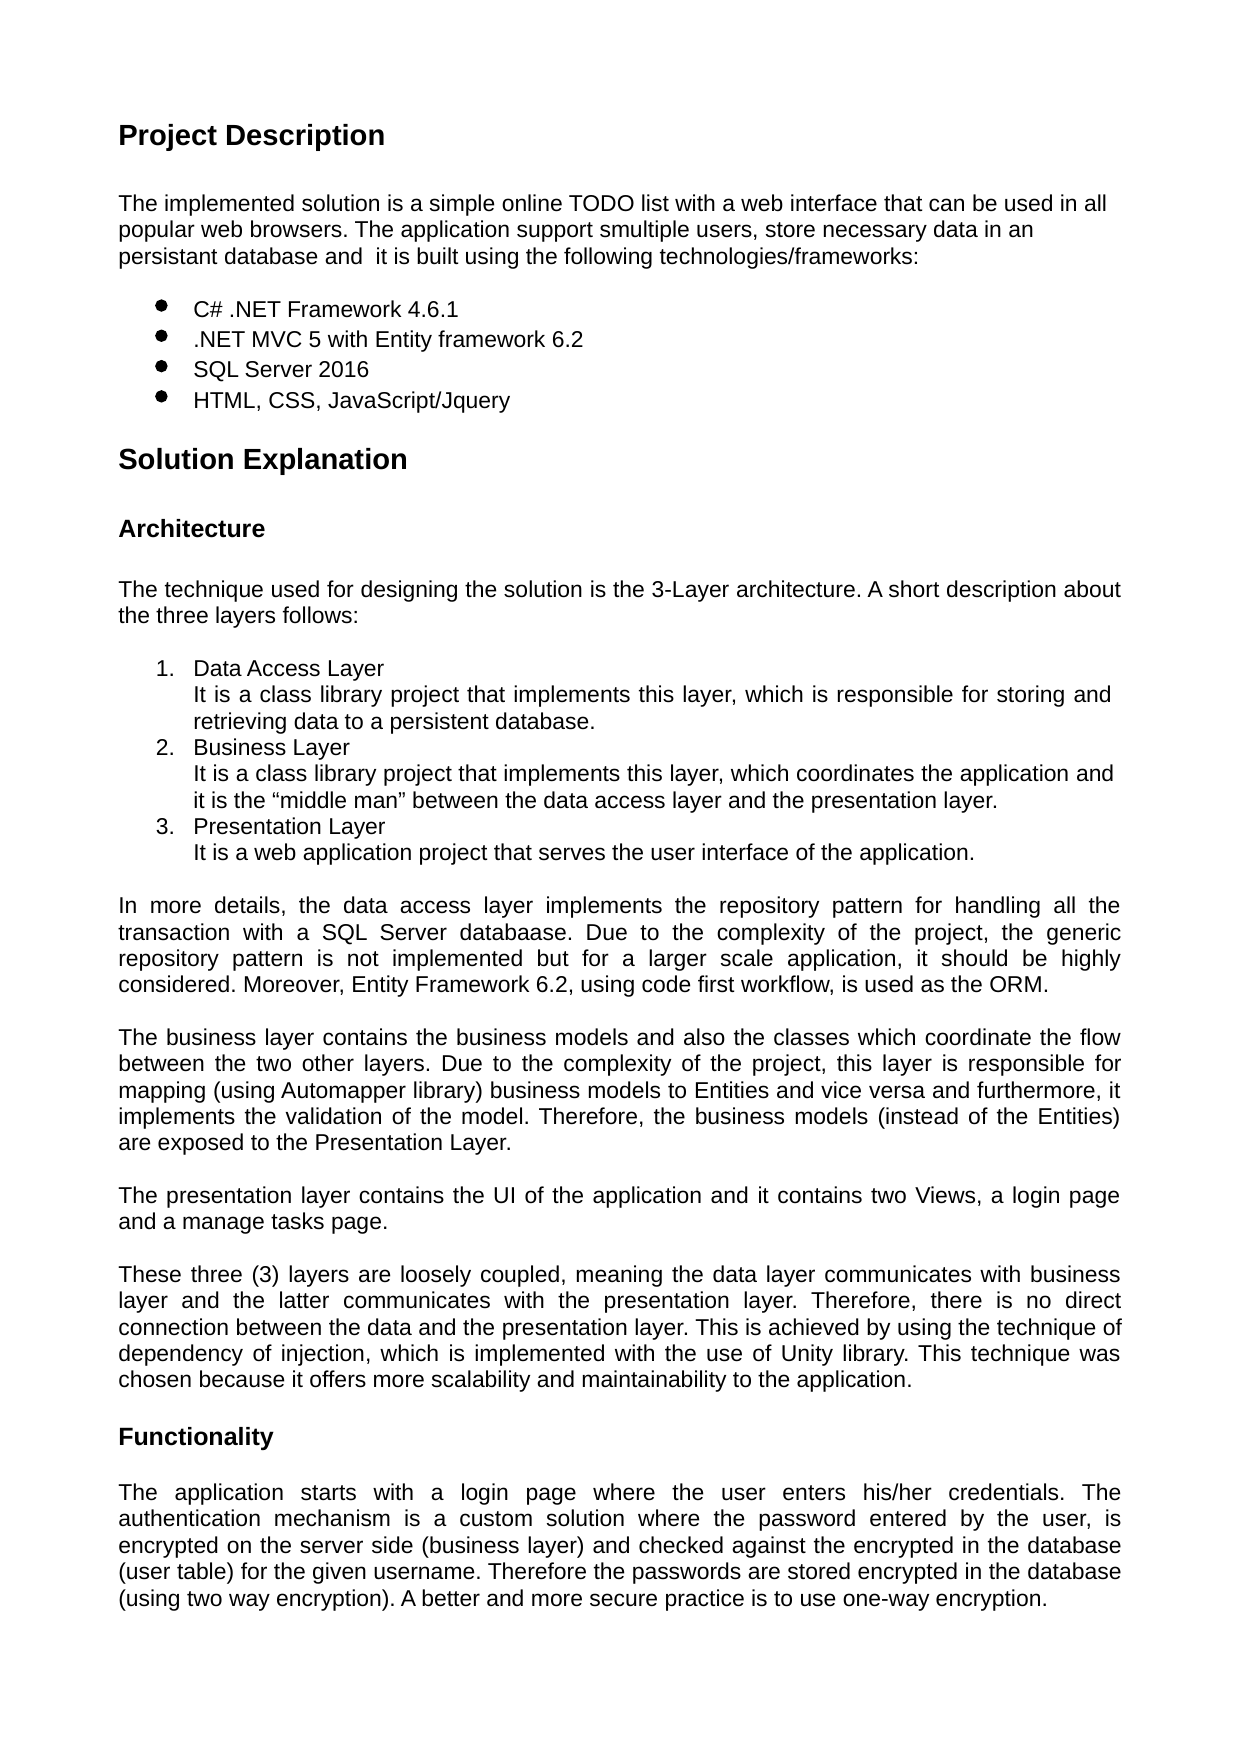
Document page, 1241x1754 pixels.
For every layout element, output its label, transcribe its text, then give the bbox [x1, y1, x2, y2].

text These three (3) layers are loosely coupled, meaning the data layer communicates with business layer and the latter communicates with the presentation layer. Therefore, there is no direct connection between the data and the presentation layer. This is achieved by using the technique of dependency of injection, which is implemented with the use of Unity library. This technique was chosen because it offers more scalability and maintainability to the application. [118, 1261, 1122, 1393]
text Functionality [118, 1422, 1122, 1450]
text The implemented solution is a simple online TODO list with a web interface that can be used in all popular web browsers. The application support smultiple users, store necessary data in an persistant database and it is built using the following technologies/frameworks: [118, 190, 1122, 269]
list It is a class library project that implements this layer, which is responsible for storing and retrieving data to a persistent database. [118, 681, 1122, 734]
list .NET MVC 5 with Entity framework 6.2 [156, 324, 1122, 355]
list HTML, CSS, JavaScript/Jquery [156, 385, 1122, 415]
text The business layer contains the business models and also the classes which coordinate the flow between the two other layers. Due to the complexity of the project, this layer is responsible for mapping (using Automapper library) business models to Entities and vice versa and furthermore, it implements the validation of the model. Therefore, the business models (instead of the Entities) are exposed to the Presentation Layer. [118, 1024, 1122, 1156]
list Data Access Layer [156, 655, 1122, 681]
list Presentation Layer [156, 813, 1122, 839]
list Business Layer [156, 734, 1122, 760]
text In more details, the data access layer implements the repository pattern for handling all the transaction with a SQL Server databaase. Due to the complexity of the project, the generic repository pattern is not implemented but for a larger scale application, it should be highly considered. Moreover, Entity Framework 6.2, using code first workflow, is used as the ORM. [118, 892, 1122, 997]
list C# .NET Framework 4.6.1 [156, 294, 1122, 324]
list It is a web application project that serves the user interface of the application. [193, 839, 1122, 866]
text The application starts with a login page where the user enters his/her credentials. The authentication mechanism is a custom solution where the password entered by the user, is encrypted on the server side (business layer) and checked against the encrypted in the database (user table) for the given username. Therefore the passwords are stored encrypted in the database (using two way encryption). A better and more secure practice is to use one-way encryption. [118, 1479, 1122, 1611]
text The technique used for designing the solution is the 3-Layer architecture. A short description about the three layers follows: [118, 576, 1122, 628]
text Project Description [118, 118, 1122, 152]
list SQL Server 2016 [156, 355, 1122, 385]
text The presentation layer contains the UI of the application and it contains two Views, a login page and a manage tasks page. [118, 1182, 1122, 1235]
text Architecture [118, 513, 1122, 542]
text Solution Explanation [118, 442, 1122, 475]
list It is a class library project that implements this layer, which coordinates the application and it is the “middle man” between the data access layer and the presentation layer. [118, 760, 1122, 813]
